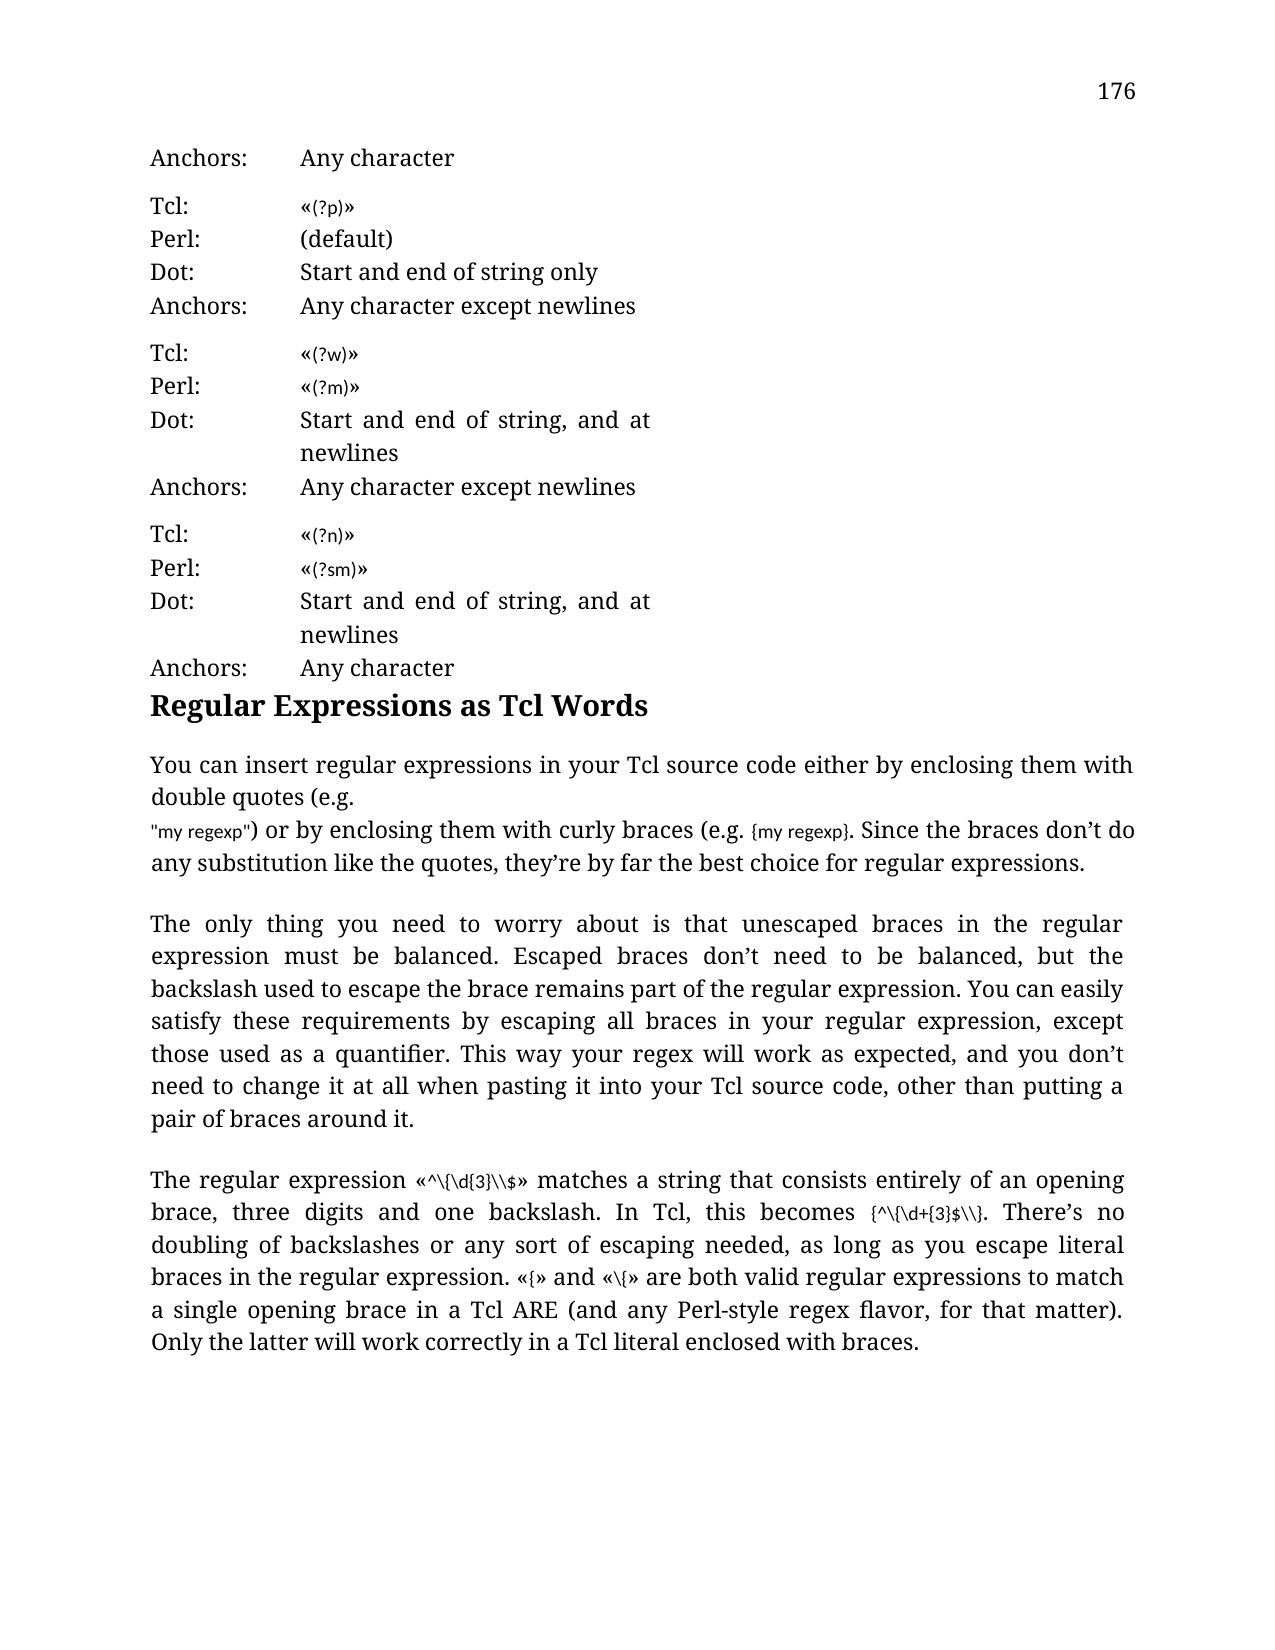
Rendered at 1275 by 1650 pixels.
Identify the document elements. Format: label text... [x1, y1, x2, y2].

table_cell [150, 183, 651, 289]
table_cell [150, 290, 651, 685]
text You can insert regular expressions in your Tcl source code either by enclosing them with double quotes (e.g. [150, 749, 1136, 812]
text The regular expression «^\{\d{3}\\$» matches a string that consists entirely of an opening brace, three digits and one backslash. In Tcl, this becomes {^\{\d+{3}$\\}. There’s no doubling of backslashes or any sort of escaping needed, as long as you escape literal braces in the regular expression. «{» and «\{» are both valid regular expressions to match a single opening brace in a Tcl ARE (and any Perl-style regex flavor, for that matter). Only the latter will work correctly in a Tcl literal enclosed with braces. [150, 1164, 1125, 1357]
subtitle Regular Expressions as Tcl Words [150, 685, 1136, 725]
text "my regexp") or by enclosing them with curly braces (e.g. {my regexp}. Since the braces don’t do any substitution like the quotes, they’re by far the best choice for regular expressions. [150, 814, 1136, 878]
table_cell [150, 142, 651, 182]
text The only thing you need to worry about is that unescaped braces in the regular expression must be balanced. Escaped braces don’t need to be balanced, but the backslash used to escape the brace remains part of the regular expression. You can easily satisfy these requirements by escaping all braces in your regular expression, except those used as a quantifier. This way your regex will work as expected, and you don’t need to change it at all when pasting it into your Tcl source code, other than putting a pair of braces around it. [150, 908, 1125, 1134]
